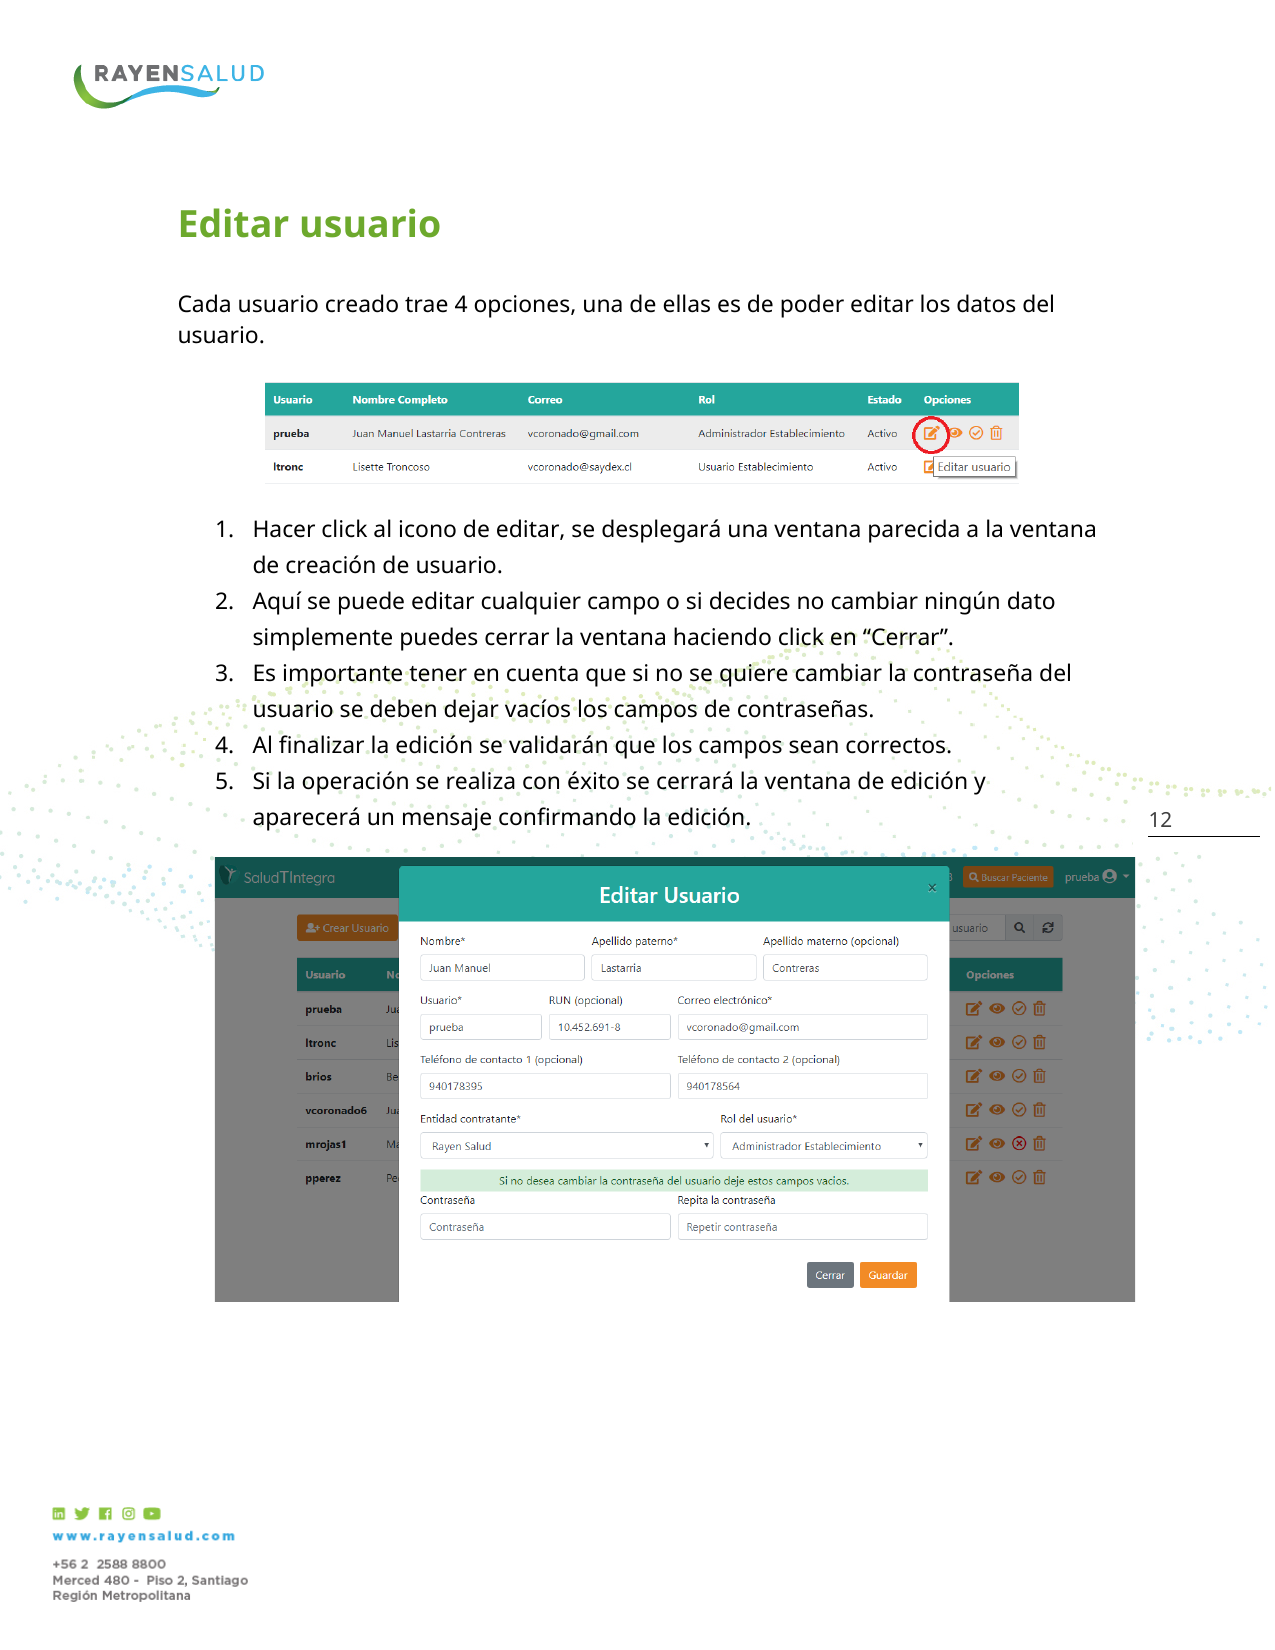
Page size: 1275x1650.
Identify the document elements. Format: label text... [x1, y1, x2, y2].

list Si la operación se realiza con éxito se cerrará la ventana de edición y aparecerá un mensaje confirmando la edición. [215, 764, 1098, 832]
picture [0, 615, 1272, 1302]
picture [177, 370, 1098, 488]
list Al finalizar la edición se validarán que los campos sean correctos. [215, 729, 1098, 760]
list Es importante tener en cuenta que si no se quiere cambiar la contraseña del usuario se deben dejar vacíos los campos de contraseñas. [215, 657, 1098, 724]
picture [63, 51, 272, 118]
picture [36, 1499, 263, 1612]
text Cada usuario creado trae 4 opciones, una de ellas es de poder editar los datos del usuario. [177, 287, 1098, 350]
list Aquí se puede editar cualquier campo o si decides no cambiar ningún dato simplemente puedes cerrar la ventana haciendo click en “Cerrar”. [215, 585, 1098, 652]
list Hacer click al icono de editar, se desplegará una ventana parecida a la ventana de creación de usuario. [215, 513, 1098, 580]
subtitle Editar usuario [177, 198, 1098, 249]
